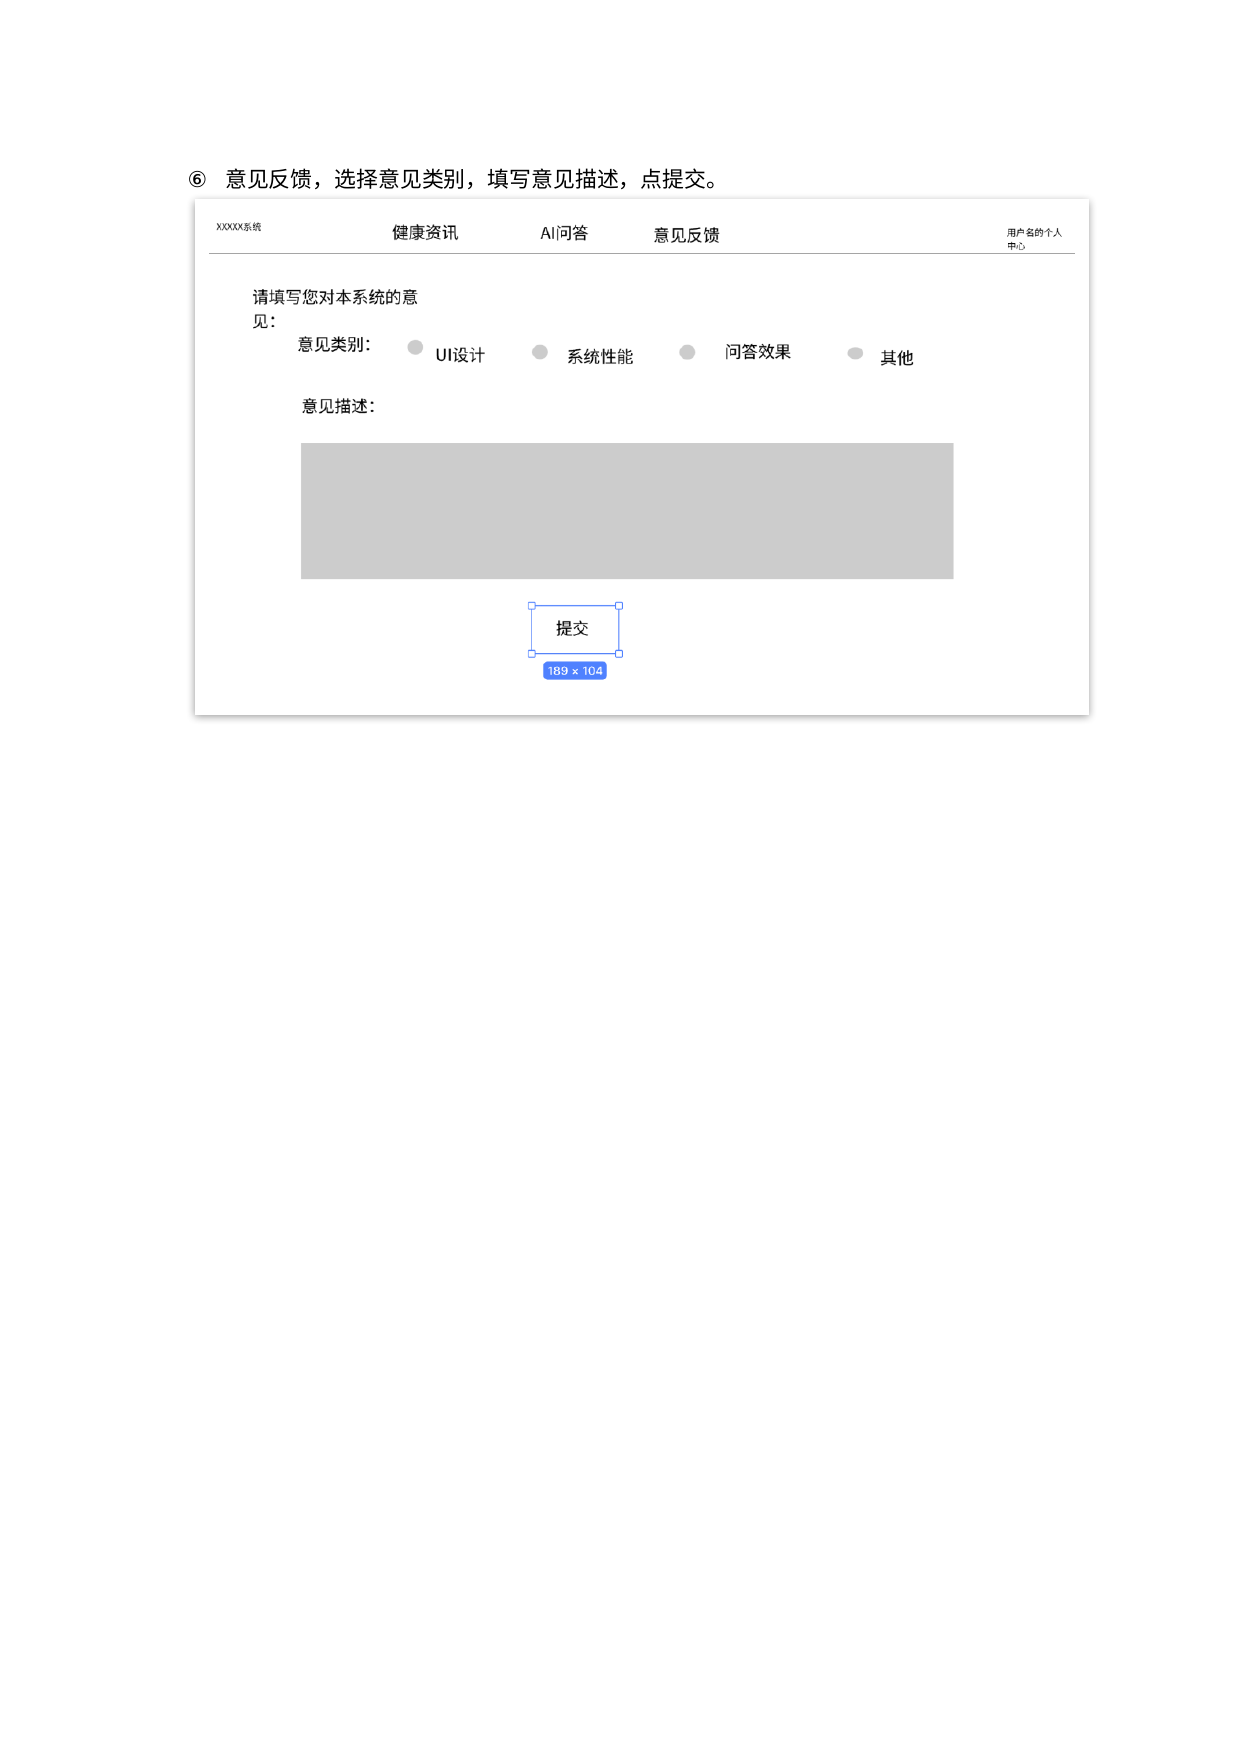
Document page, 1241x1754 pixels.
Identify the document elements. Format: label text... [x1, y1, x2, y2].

list 意见反馈，选择意见类别，填写意见描述，点提交。 [187, 162, 1053, 194]
picture [209, 213, 1075, 700]
